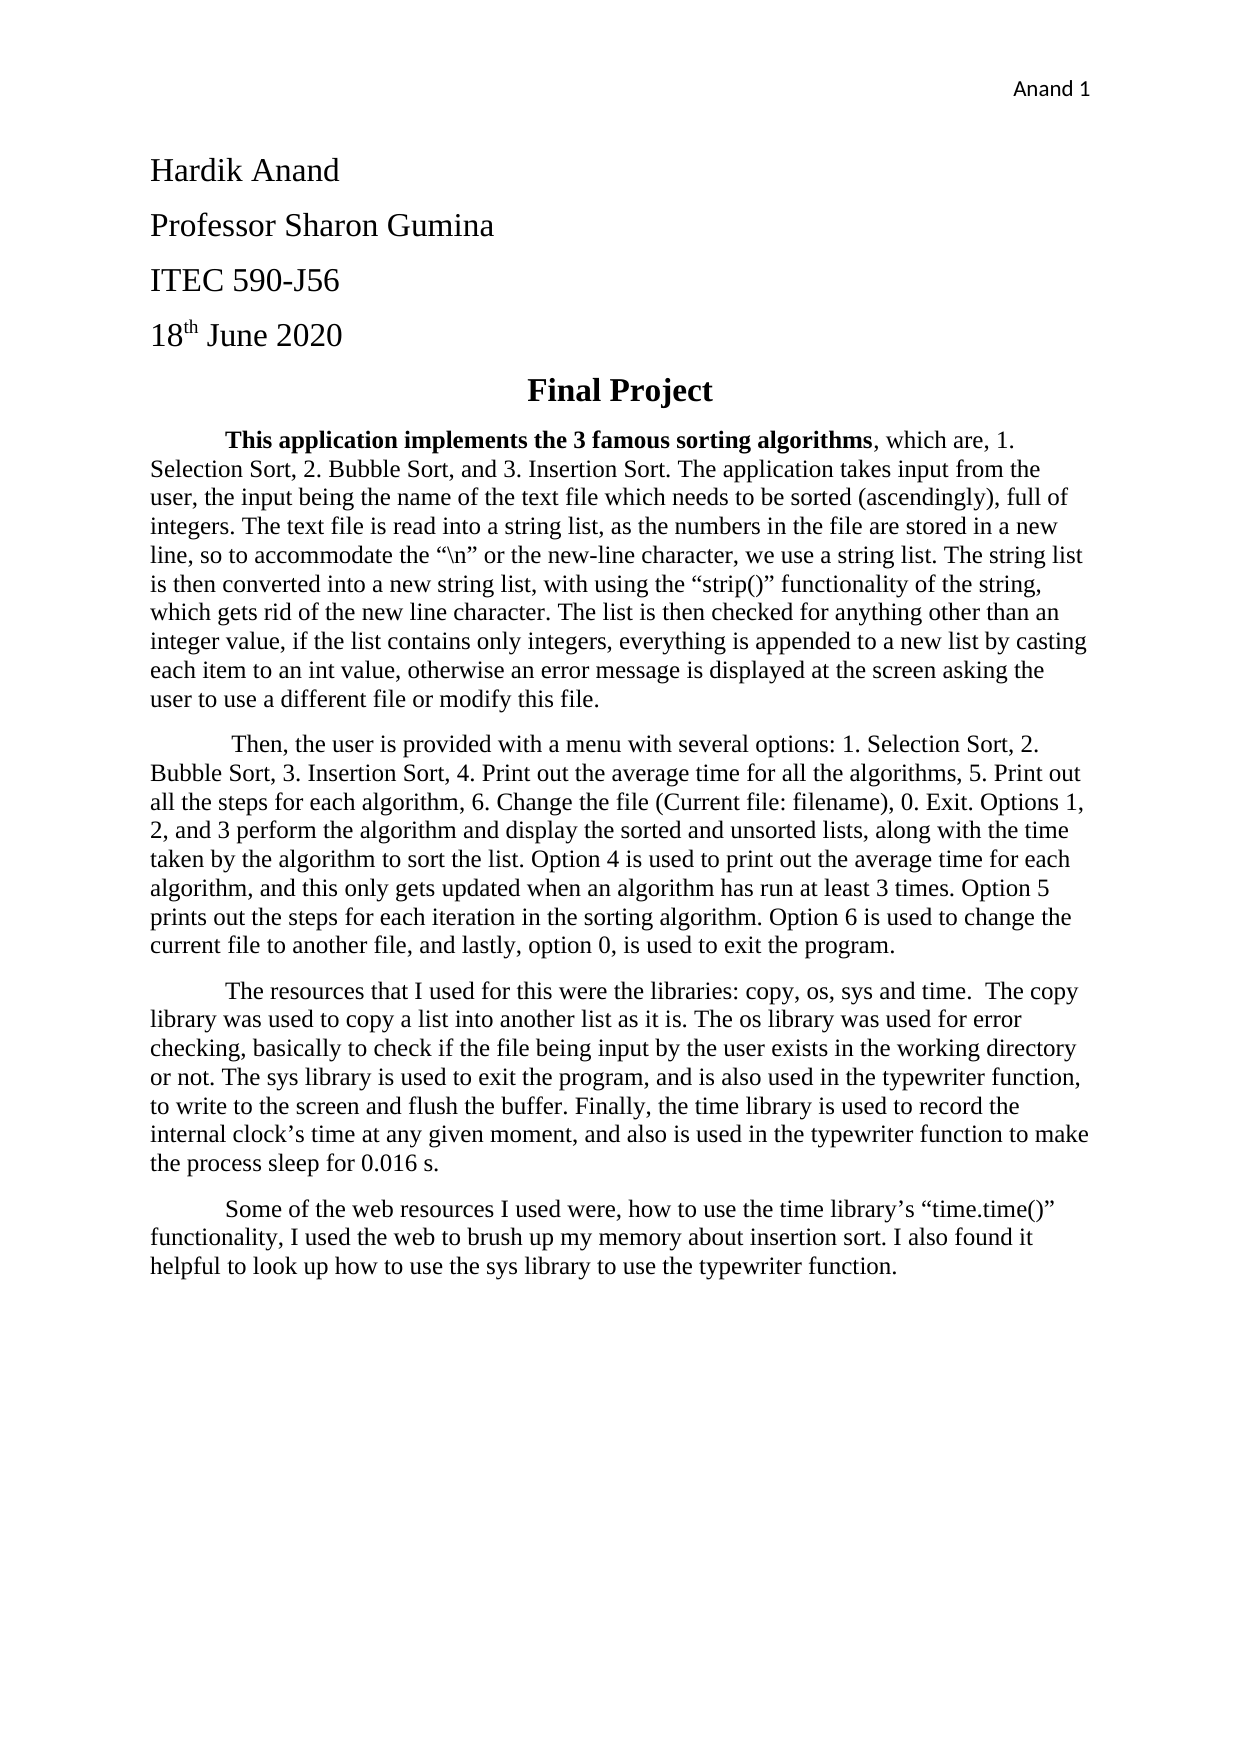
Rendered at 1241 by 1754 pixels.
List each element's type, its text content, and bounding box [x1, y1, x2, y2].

text 18th June 2020 [150, 315, 1090, 353]
text Professor Sharon Gumina [150, 205, 1090, 243]
text Final Project [150, 370, 1090, 408]
text This application implements the 3 famous sorting algorithms, which are, 1. Selection Sort, 2. Bubble Sort, and 3. Insertion Sort. The application takes input from the user, the input being the name of the text file which needs to be sorted (ascendingly), full of integers. The text file is read into a string list, as the numbers in the file are stored in a new line, so to accommodate the “\n” or the new-line character, we use a string list. The string list is then converted into a new string list, with using the “strip()” functionality of the string, which gets rid of the new line character. The list is then checked for anything other than an integer value, if the list contains only integers, everything is appended to a new list by casting each item to an int value, otherwise an error message is displayed at the screen asking the user to use a different file or modify this file. [150, 425, 1090, 712]
text Hardik Anand [150, 150, 1090, 188]
text The resources that I used for this were the libraries: copy, os, sys and time. The copy library was used to copy a list into another list as it is. The os library was used for error checking, basically to check if the file being input by the user exists in the working directory or not. The sys library is used to exit the program, and is also used in the typewriter function, to write to the screen and flush the buffer. Finally, the time library is used to record the internal clock’s time at any given moment, and also is used in the typewriter function to make the process sleep for 0.016 s. [150, 976, 1090, 1177]
text Some of the web resources I used were, how to use the time library’s “time.time()” functionality, I used the web to brush up my memory about insertion sort. I also found it helpful to look up how to use the sys library to use the typewriter function. [150, 1194, 1090, 1280]
text ITEC 590-J56 [150, 260, 1090, 298]
text Then, the user is provided with a menu with several options: 1. Selection Sort, 2. Bubble Sort, 3. Insertion Sort, 4. Print out the average time for all the algorithms, 5. Print out all the steps for each algorithm, 6. Change the file (Current file: filename), 0. Exit. Options 1, 2, and 3 perform the algorithm and display the sorted and unsorted lists, along with the time taken by the algorithm to sort the list. Option 4 is used to print out the average time for each algorithm, and this only gets updated when an algorithm has run at least 3 times. Option 5 prints out the steps for each iteration in the sorting algorithm. Option 6 is used to change the current file to another file, and lastly, option 0, is used to exit the program. [150, 729, 1090, 959]
